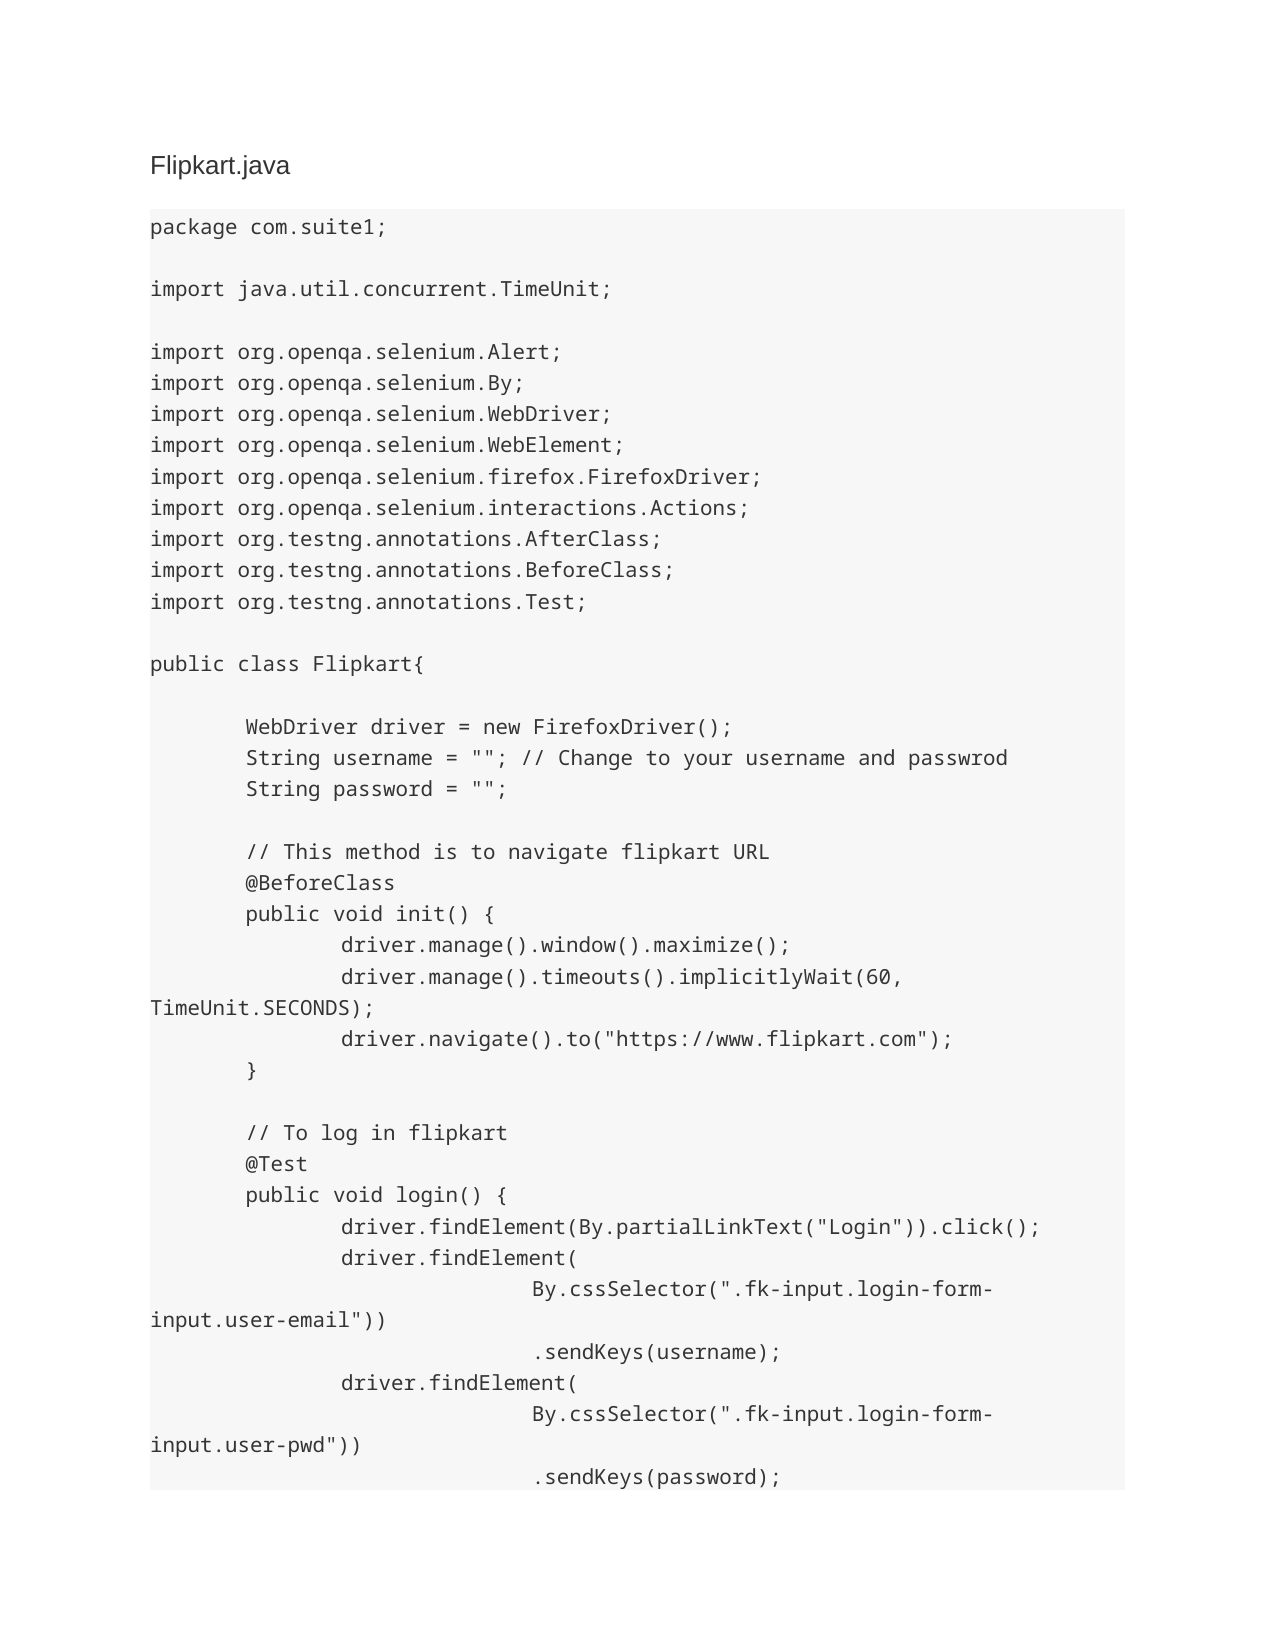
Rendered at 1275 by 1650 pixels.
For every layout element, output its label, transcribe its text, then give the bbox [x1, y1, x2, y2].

text import org.openqa.selenium.interactions.Actions; [150, 490, 1125, 522]
text @Test [150, 1147, 1125, 1178]
text Flipkart.java [150, 150, 1125, 180]
text By.cssSelector(".fk-input.login-form-input.user-pwd")) [150, 1397, 1125, 1459]
text } [150, 1053, 1125, 1084]
text .sendKeys(username); [150, 1334, 1125, 1365]
text @BeforeClass [150, 865, 1125, 897]
text public void login() { [150, 1178, 1125, 1209]
text public void init() { [150, 897, 1125, 928]
text import org.testng.annotations.Test; [150, 584, 1125, 615]
text driver.findElement( [150, 1365, 1125, 1397]
text import org.testng.annotations.AfterClass; [150, 522, 1125, 553]
text By.cssSelector(".fk-input.login-form-input.user-email")) [150, 1272, 1125, 1334]
text driver.navigate().to("https://www.flipkart.com"); [150, 1022, 1125, 1053]
text import org.openqa.selenium.WebElement; [150, 428, 1125, 459]
text import org.openqa.selenium.By; [150, 365, 1125, 397]
text import java.util.concurrent.TimeUnit; [150, 272, 1125, 303]
text import org.openqa.selenium.firefox.FirefoxDriver; [150, 459, 1125, 490]
text String username = ""; // Change to your username and passwrod [150, 740, 1125, 772]
text .sendKeys(password); [150, 1459, 1125, 1490]
text public class Flipkart{ [150, 647, 1125, 678]
text import org.openqa.selenium.Alert; [150, 334, 1125, 365]
text // To log in flipkart [150, 1115, 1125, 1147]
text // This method is to navigate flipkart URL [150, 834, 1125, 865]
text driver.manage().window().maximize(); [150, 928, 1125, 959]
text import org.testng.annotations.BeforeClass; [150, 553, 1125, 584]
text String password = ""; [150, 772, 1125, 803]
text import org.openqa.selenium.WebDriver; [150, 397, 1125, 428]
text package com.suite1; [150, 209, 1125, 240]
text driver.findElement( [150, 1240, 1125, 1272]
text driver.findElement(By.partialLinkText("Login")).click(); [150, 1209, 1125, 1240]
text WebDriver driver = new FirefoxDriver(); [150, 709, 1125, 740]
text driver.manage().timeouts().implicitlyWait(60, TimeUnit.SECONDS); [150, 959, 1125, 1022]
